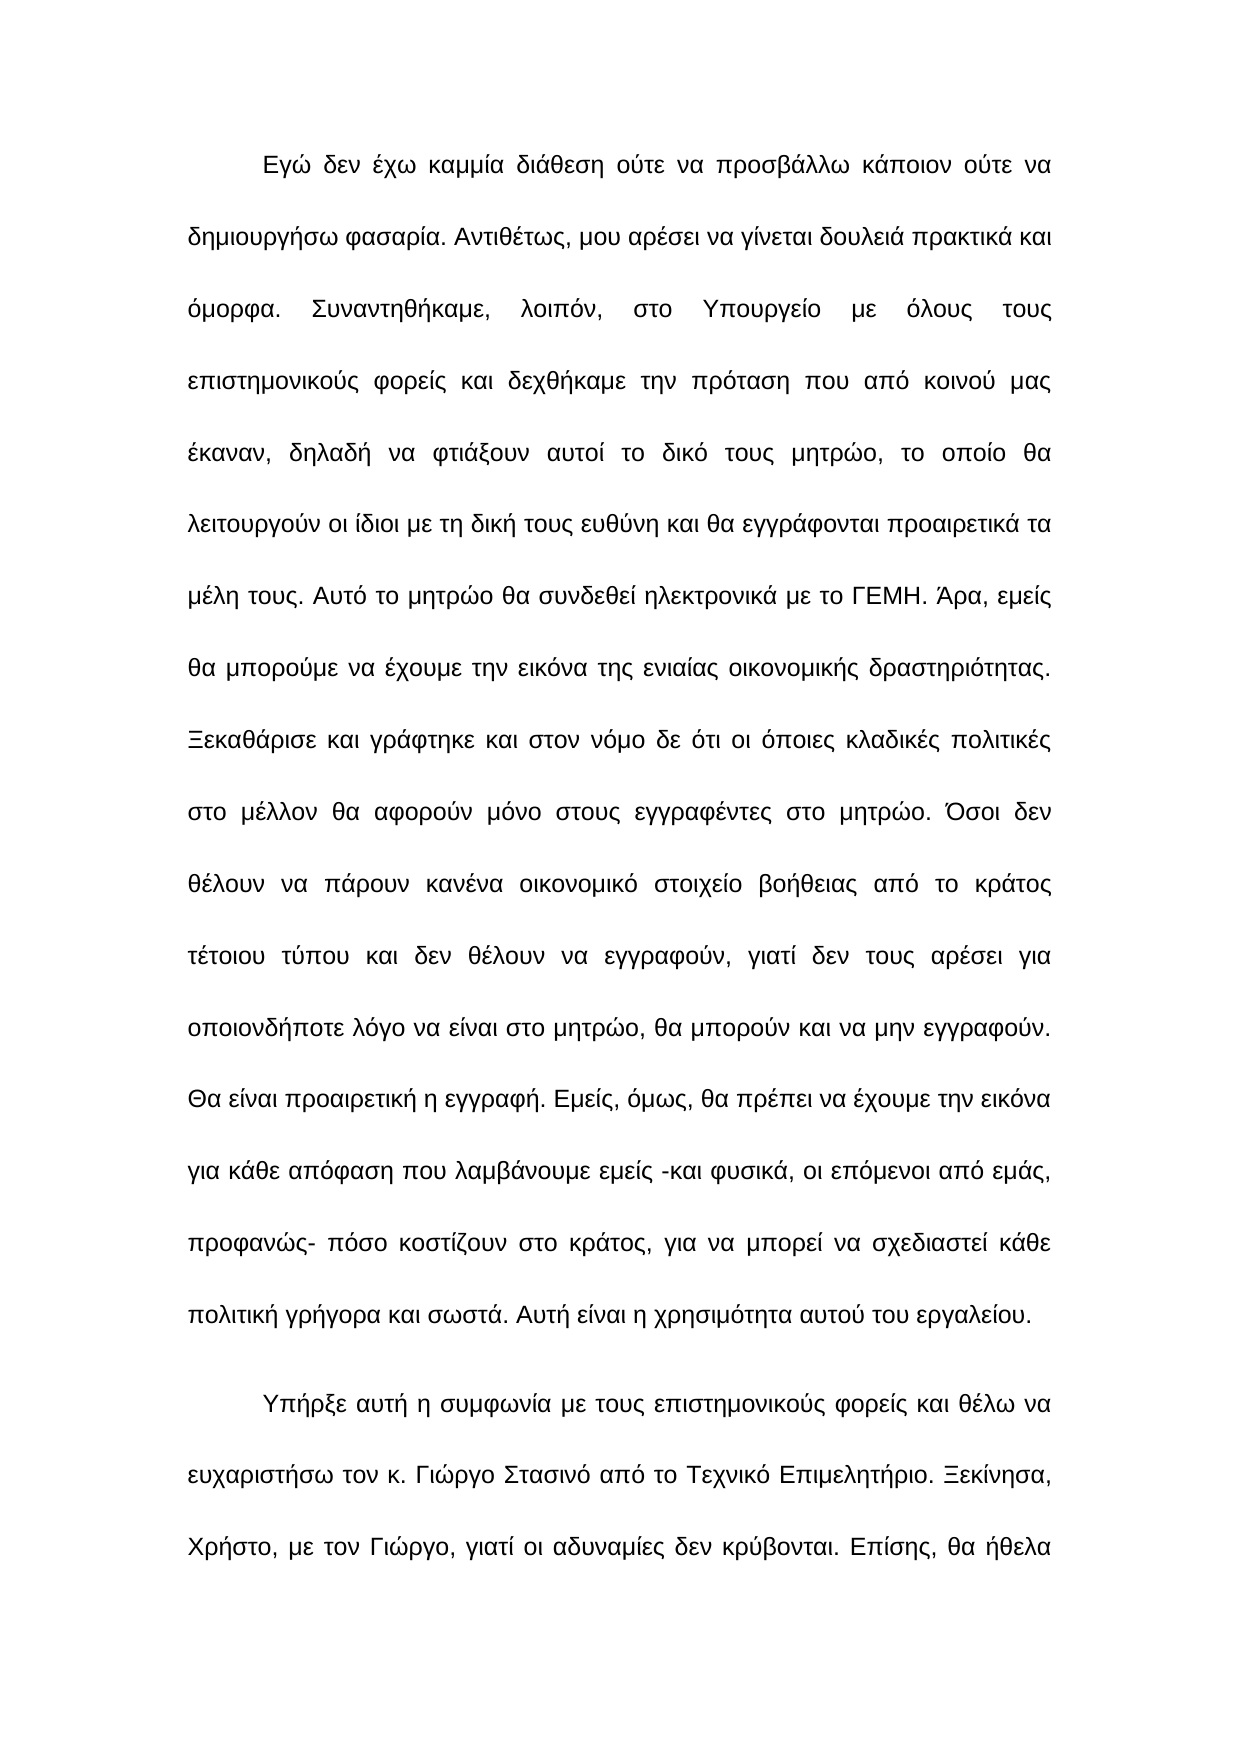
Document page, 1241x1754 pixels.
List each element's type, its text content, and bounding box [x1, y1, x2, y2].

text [187, 1388, 1053, 1561]
text Εγώ δεν έχω καμμία διάθεση ούτε να προσβάλλω κάποιον ούτε να δημιουργήσω φασαρία. Αντιθέτως, μου αρέσει να γίνεται δουλειά πρακτικά και όμορφα. Συναντηθήκαμε, λοιπόν, στο Υπουργείο με όλους τους επιστημονικούς φορείς και δεχθήκαμε την πρόταση που από κοινού μας έκαναν, δηλαδή να φτιάξουν αυτοί το δικό τους μητρώο, το οποίο θα λειτουργούν οι ίδιοι με τη δική τους ευθύνη και θα εγγράφονται προαιρετικά τα μέλη τους. Αυτό το μητρώο θα συνδεθεί ηλεκτρονικά με το ΓΕΜΗ. Άρα, εμείς θα μπορούμε να έχουμε την εικόνα της ενιαίας οικονομικής δραστηριότητας. Ξεκαθάρισε και γράφτηκε και στον νόμο δε ότι οι όποιες κλαδικές πολιτικές στο μέλλον θα αφορούν μόνο στους εγγραφέντες στο μητρώο. Όσοι δεν θέλουν να πάρουν κανένα οικονομικό στοιχείο βοήθειας από το κράτος τέτοιου τύπου και δεν θέλουν να εγγραφούν, γιατί δεν τους αρέσει για οποιονδήποτε λόγο να είναι στο μητρώο, θα μπορούν και να μην εγγραφούν. Θα είναι προαιρετική η εγγραφή. Εμείς, όμως, θα πρέπει να έχουμε την εικόνα για κάθε απόφαση που λαμβάνουμε εμείς -και φυσικά, οι επόμενοι από εμάς, προφανώς- πόσο κοστίζουν στο κράτος, για να μπορεί να σχεδιαστεί κάθε πολιτική γρήγορα και σωστά. Αυτή είναι η χρησιμότητα αυτού του εργαλείου. [187, 150, 1053, 1329]
